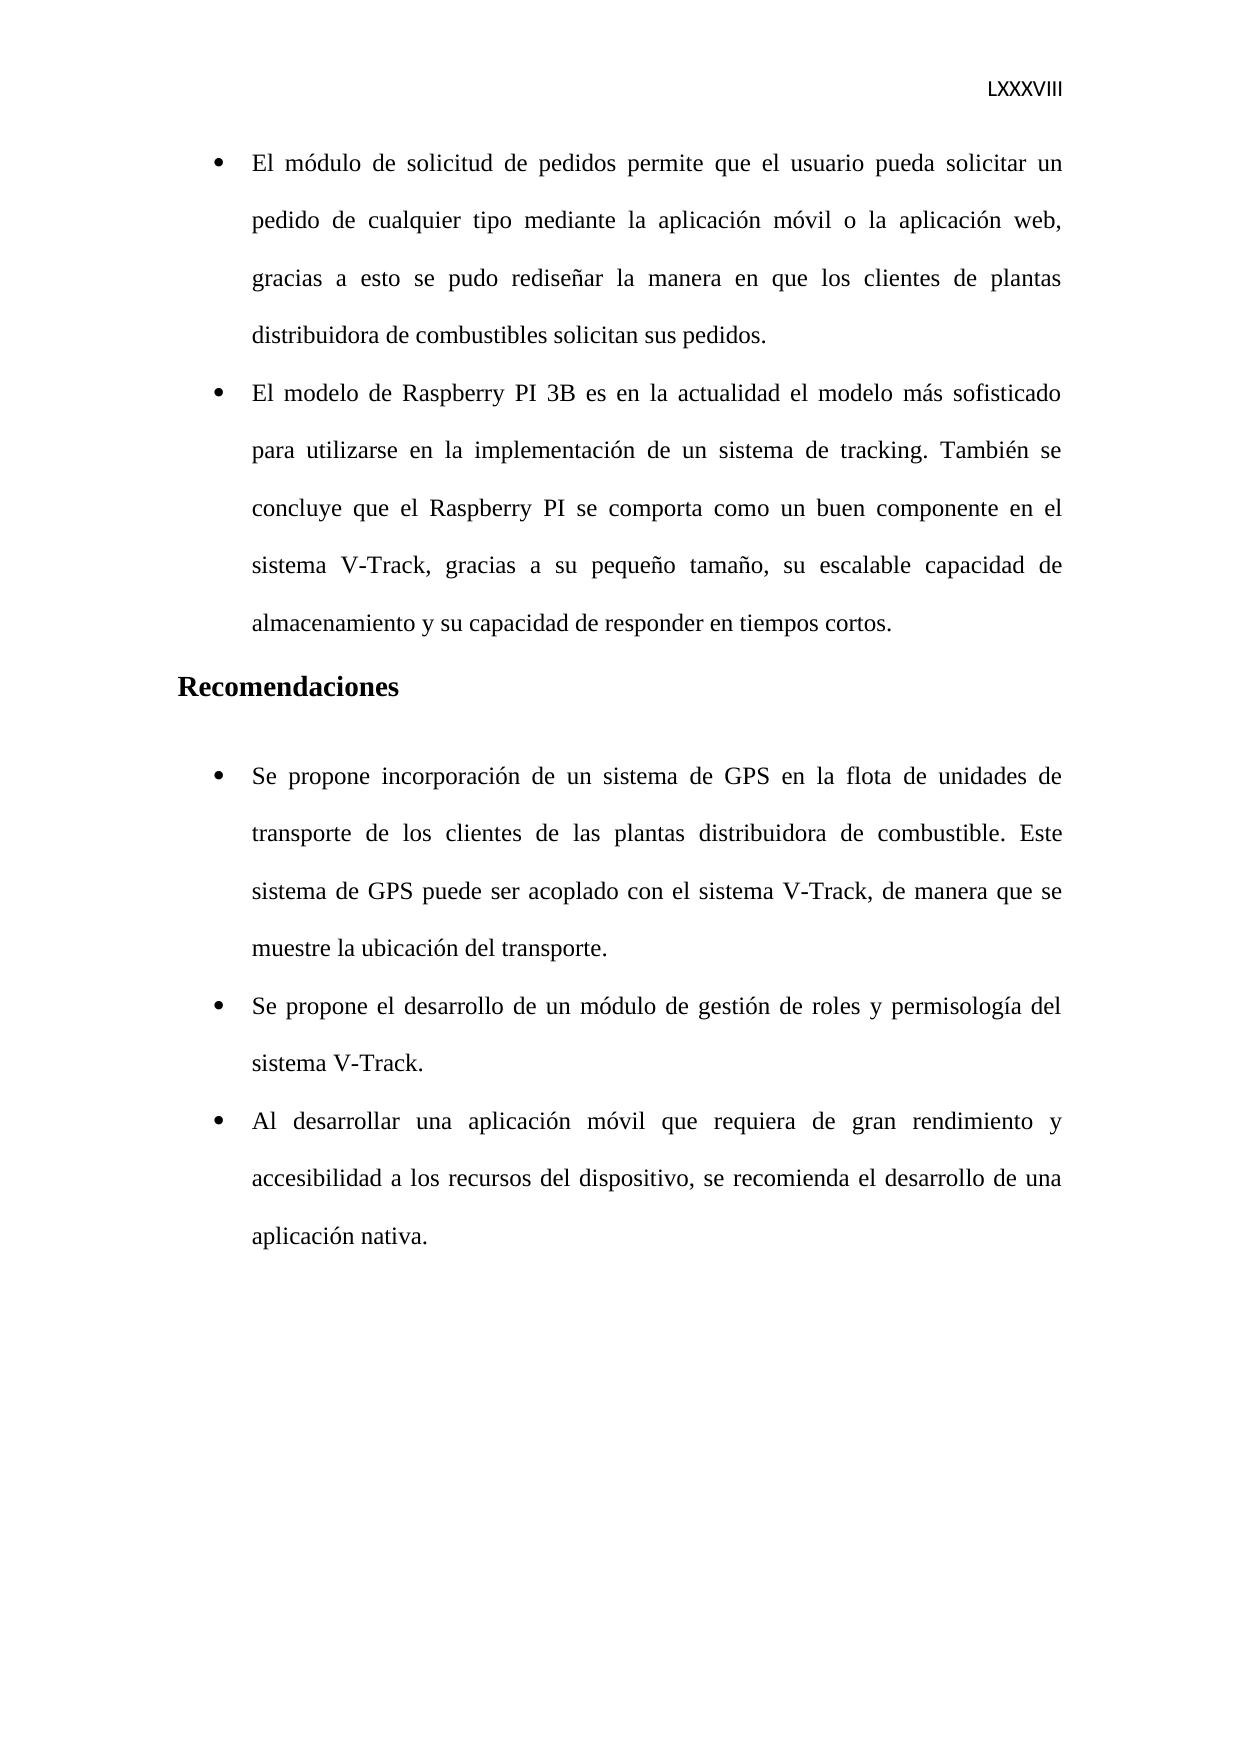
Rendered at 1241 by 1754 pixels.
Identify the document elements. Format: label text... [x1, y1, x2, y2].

list El módulo de solicitud de pedidos permite que el usuario pueda solicitar un pedido de cualquier tipo mediante la aplicación móvil o la aplicación web, gracias a esto se pudo rediseñar la manera en que los clientes de plantas distribuidora de combustibles solicitan sus pedidos. [214, 148, 1063, 349]
list El modelo de Raspberry PI 3B es en la actualidad el modelo más sofisticado para utilizarse en la implementación de un sistema de tracking. También se concluye que el Raspberry PI se comporta como un buen componente en el sistema V-Track, gracias a su pequeño tamaño, su escalable capacidad de almacenamiento y su capacidad de responder en tiempos cortos. [214, 378, 1063, 636]
list Se propone el desarrollo de un módulo de gestión de roles y permisología del sistema V-Track. [214, 991, 1063, 1077]
list Al desarrollar una aplicación móvil que requiera de gran rendimiento y accesibilidad a los recursos del dispositivo, se recomienda el desarrollo de una aplicación nativa. [214, 1106, 1063, 1249]
subtitle Recomendaciones [177, 669, 1063, 703]
list Se propone incorporación de un sistema de GPS en la flota de unidades de transporte de los clientes de las plantas distribuidora de combustible. Este sistema de GPS puede ser acoplado con el sistema V-Track, de manera que se muestre la ubicación del transporte. [214, 761, 1063, 962]
